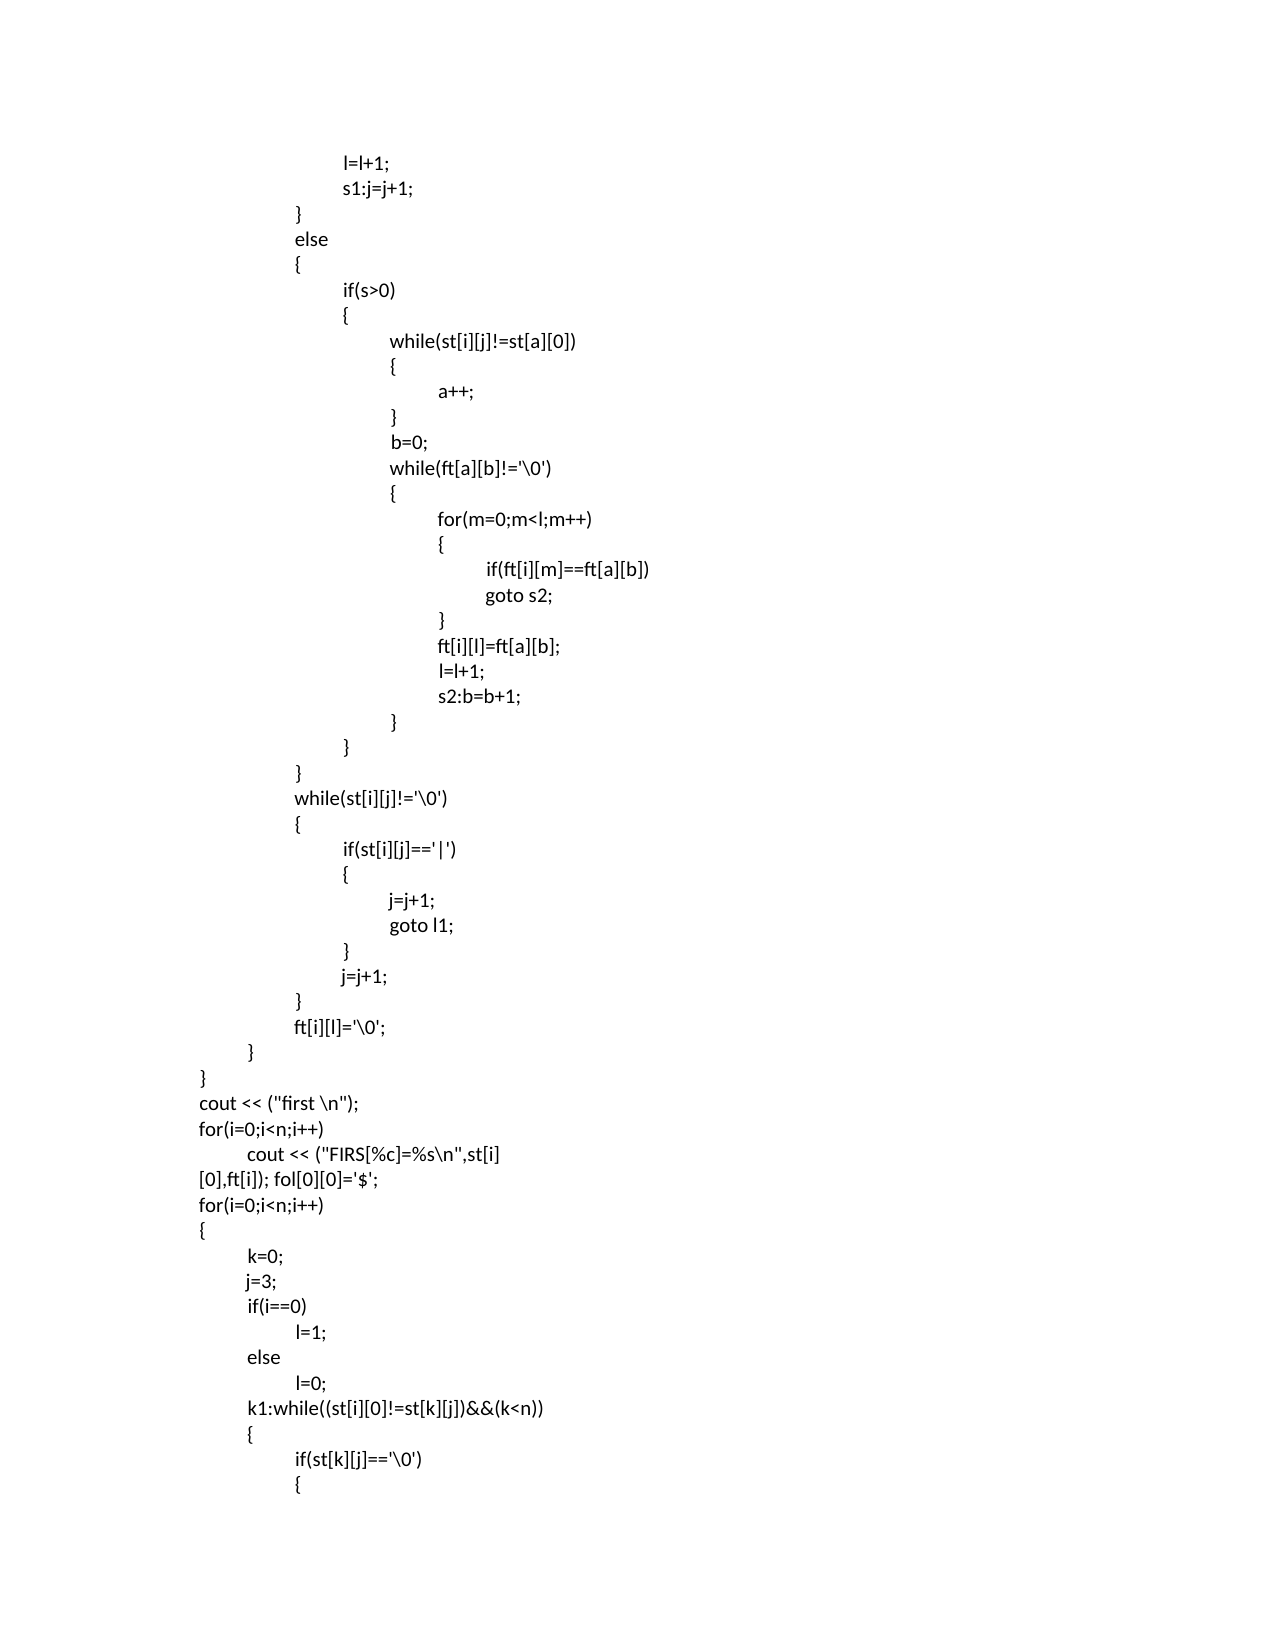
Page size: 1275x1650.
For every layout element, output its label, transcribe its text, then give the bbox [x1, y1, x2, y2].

text } [247, 1039, 1125, 1065]
text s1:j=j+1; [342, 175, 1125, 201]
text cout << ("FIRS[%c]=%s\n",st[i][0],ft[i]); fol[0][0]='$'; [198, 1141, 549, 1192]
text { [294, 811, 1125, 836]
text l=0; [295, 1370, 1125, 1395]
text while(ft[a][b]!='\0') [389, 455, 1125, 480]
text if(ft[i][m]==ft[a][b]) [486, 557, 1125, 582]
text } [295, 760, 1125, 785]
text s2:b=b+1; [438, 684, 1125, 709]
text } [295, 989, 1125, 1014]
text } [295, 201, 1125, 226]
text while(st[i][j]!=st[a][0]) [389, 328, 1125, 353]
text { [390, 480, 1125, 506]
text } [343, 734, 1125, 760]
text while(st[i][j]!='\0') [294, 785, 1125, 811]
text if(st[k][j]=='\0') [295, 1446, 1125, 1472]
text for(i=0;i<n;i++) [198, 1192, 1125, 1217]
text j=j+1; [341, 963, 1125, 989]
text { [247, 1421, 1125, 1446]
text if(s>0) [343, 277, 1125, 302]
text { [438, 531, 1125, 557]
text else [247, 1344, 1125, 1370]
text { [390, 353, 1125, 379]
text j=3; [245, 1268, 1125, 1294]
text goto s2; [485, 582, 1125, 607]
text { [294, 1472, 1125, 1497]
text k=0; [247, 1243, 1125, 1268]
text if(i==0) [247, 1294, 1125, 1319]
text for(m=0;m<l;m++) [437, 506, 1125, 531]
text for(i=0;i<n;i++) [198, 1116, 1125, 1141]
text else [294, 226, 1125, 252]
text k1:while((st[i][0]!=st[k][j])&&(k<n)) [247, 1395, 1125, 1421]
text cout << ("first \n"); [199, 1090, 1125, 1116]
text { [342, 862, 1125, 887]
text { [199, 1217, 1125, 1243]
text } [390, 709, 1125, 734]
text if(st[i][j]=='|') [343, 836, 1125, 862]
text goto l1; [389, 912, 1125, 938]
text l=1; [295, 1319, 1125, 1344]
text } [390, 404, 1125, 429]
text b=0; [391, 429, 1125, 455]
text l=l+1; [438, 658, 1125, 684]
text j=j+1; [388, 887, 1125, 912]
text l=l+1; [343, 150, 1125, 175]
text { [294, 252, 1125, 277]
text { [342, 302, 1125, 328]
text } [438, 607, 1125, 633]
text ft[i][l]='\0'; [294, 1014, 1125, 1039]
text } [343, 938, 1125, 963]
text } [199, 1065, 1125, 1090]
text ft[i][l]=ft[a][b]; [437, 633, 1125, 658]
text a++; [438, 379, 1125, 404]
